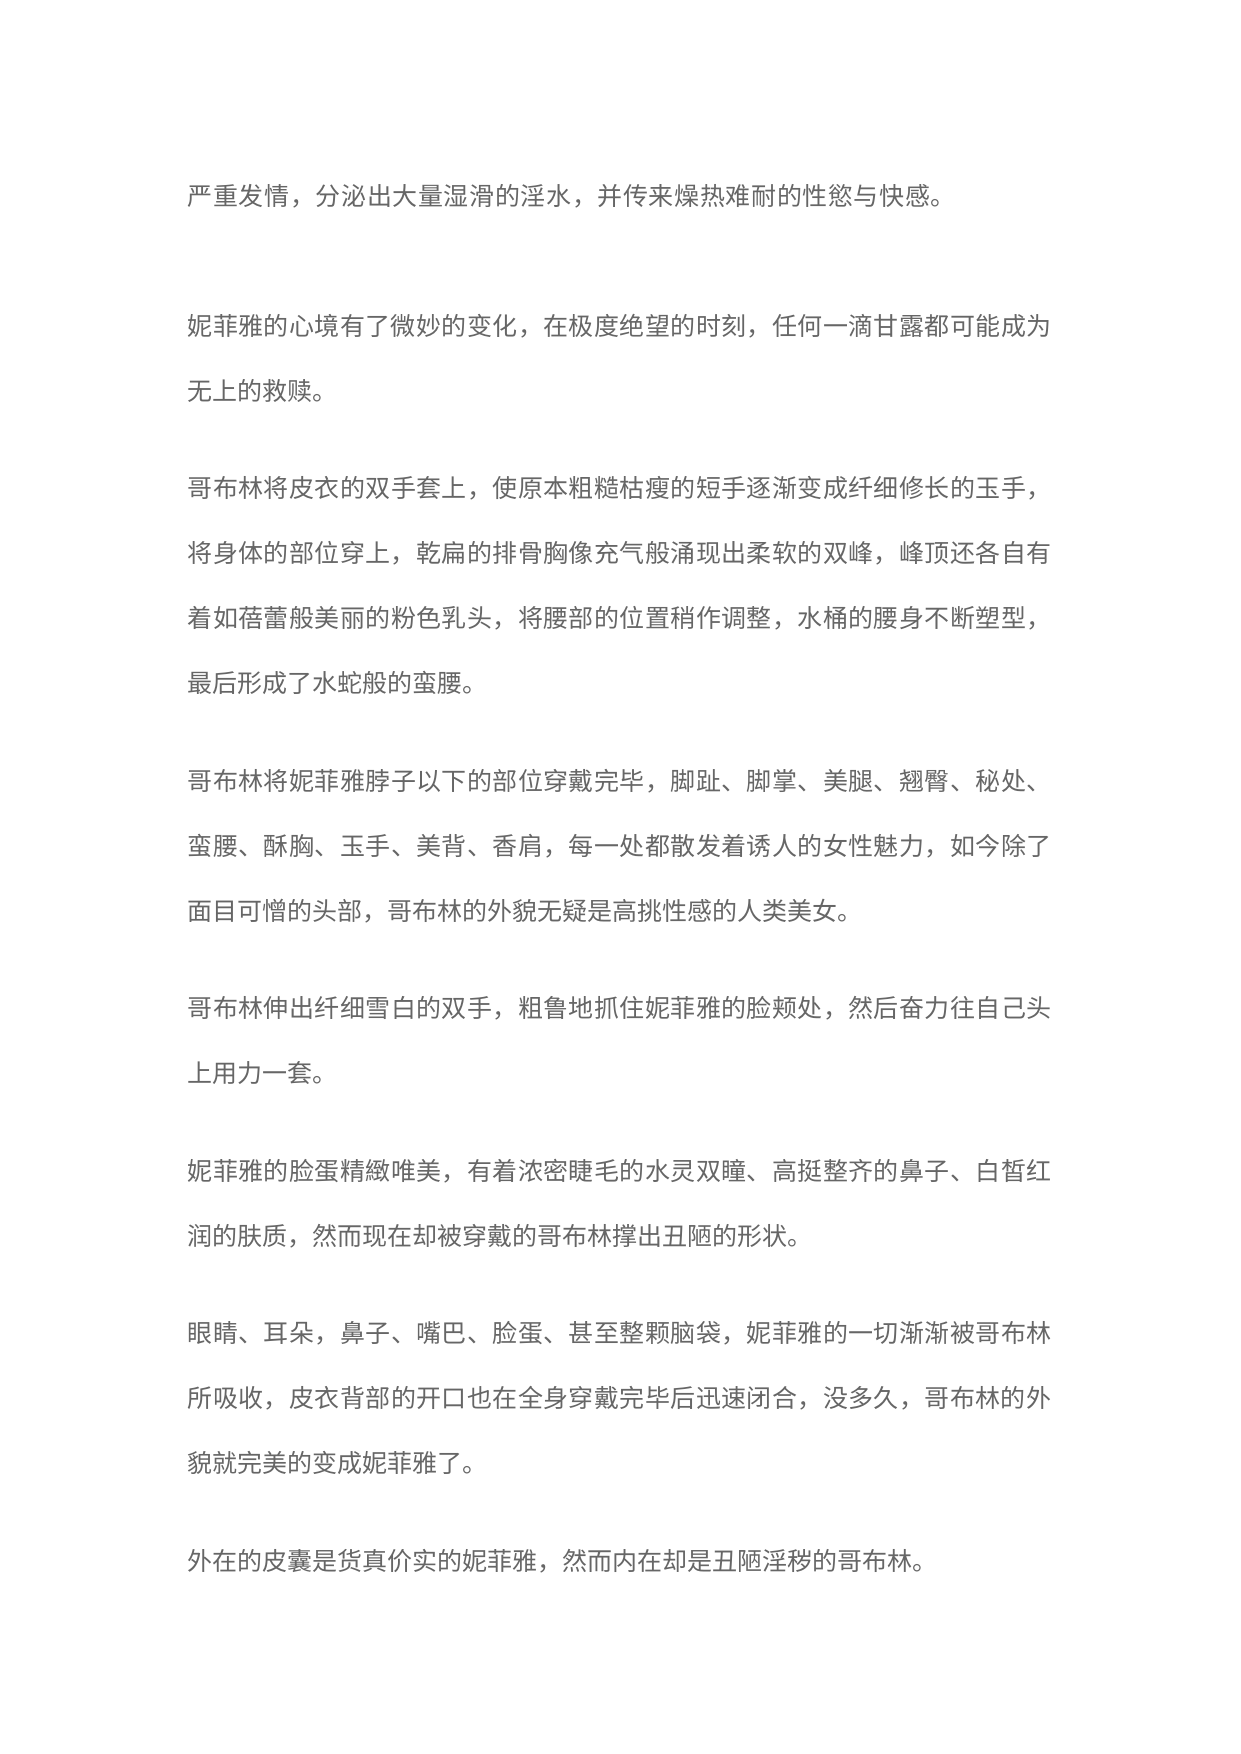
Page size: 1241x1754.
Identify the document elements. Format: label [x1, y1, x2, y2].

text [187, 162, 1053, 1592]
